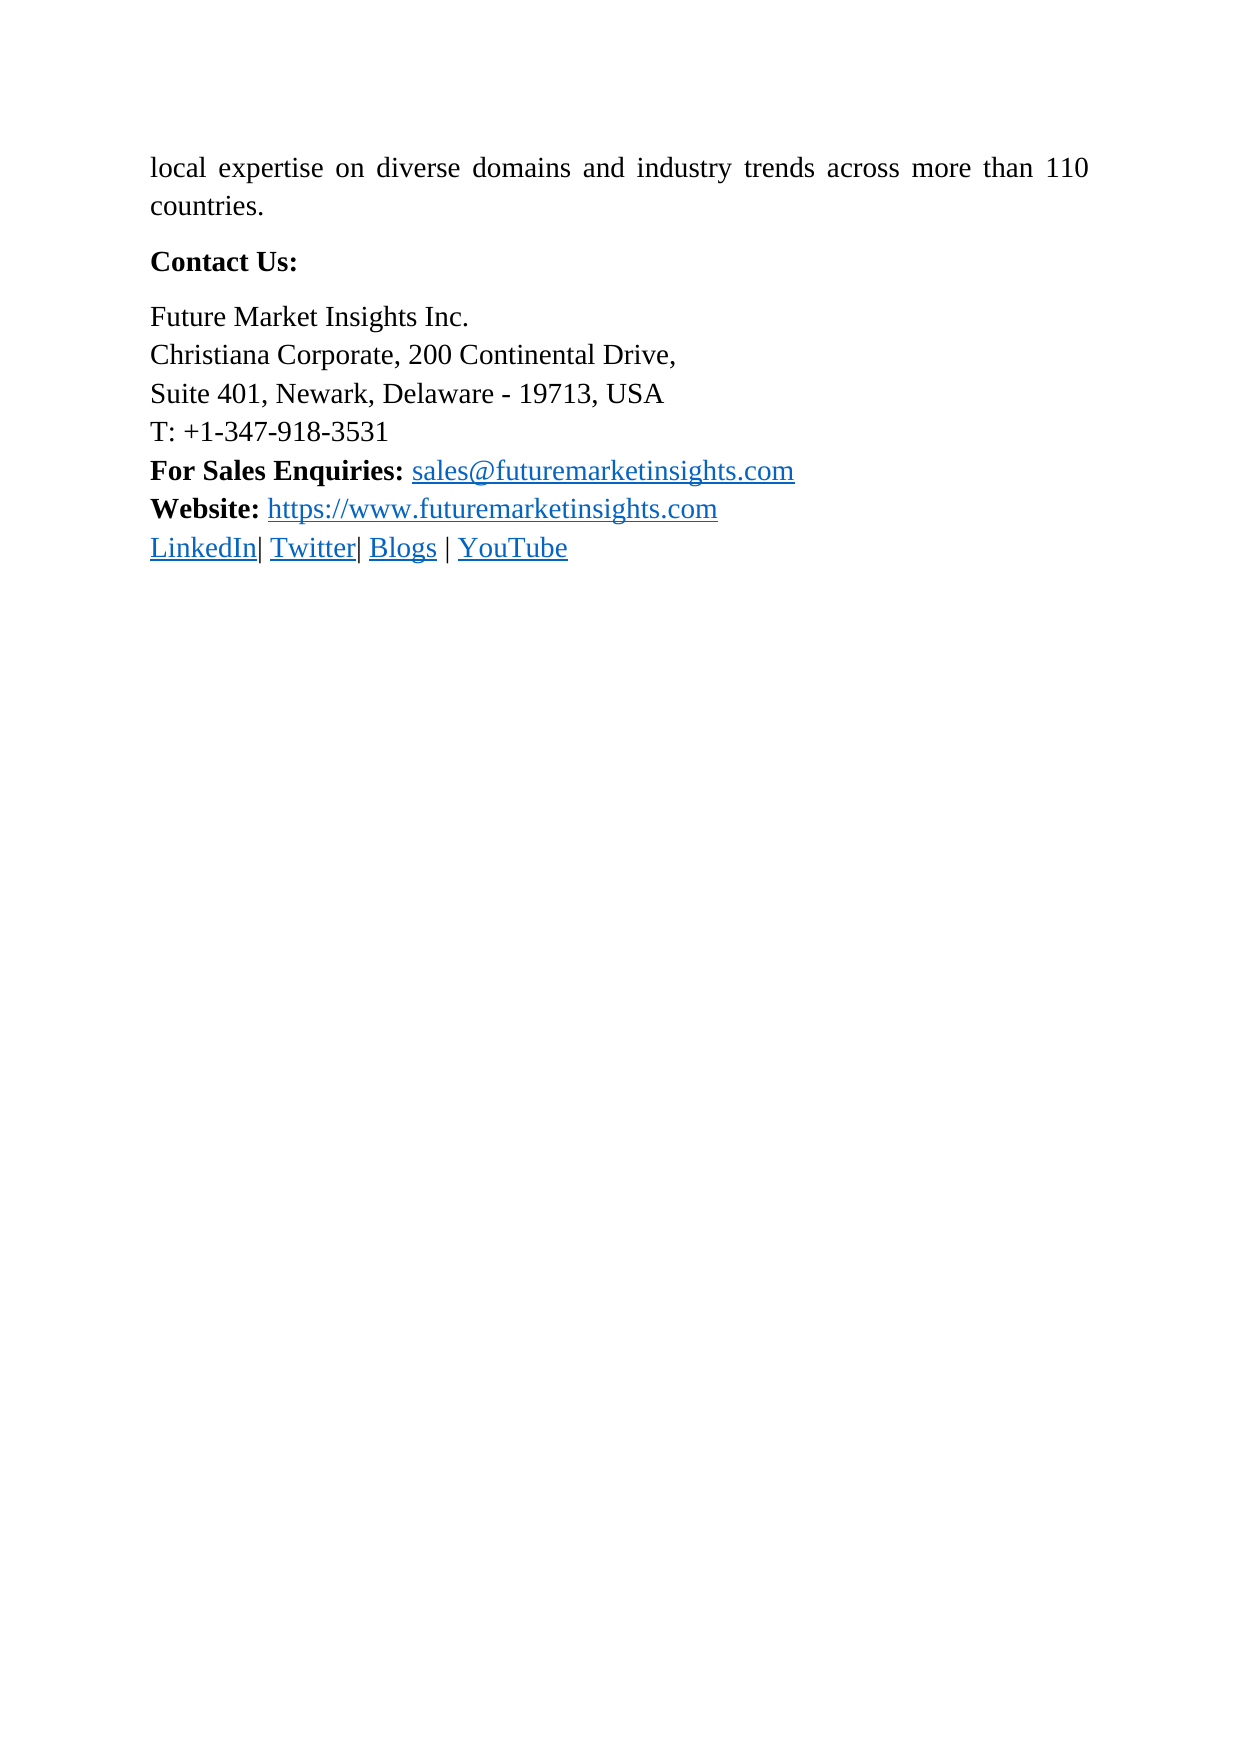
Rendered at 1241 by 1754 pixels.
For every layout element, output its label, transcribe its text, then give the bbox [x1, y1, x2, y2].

text Contact Us: [150, 244, 1090, 277]
text Future Market Insights Inc. Christiana Corporate, 200 Continental Drive, Suite 401, Newark, Delaware - 19713, USA T: +1-347-918-3531 For Sales Enquiries: sales@futuremarketinsights.com Website: https://www.futuremarketinsights.com LinkedIn| Twitter| Blogs | YouTube [150, 299, 1090, 564]
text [150, 150, 1090, 222]
